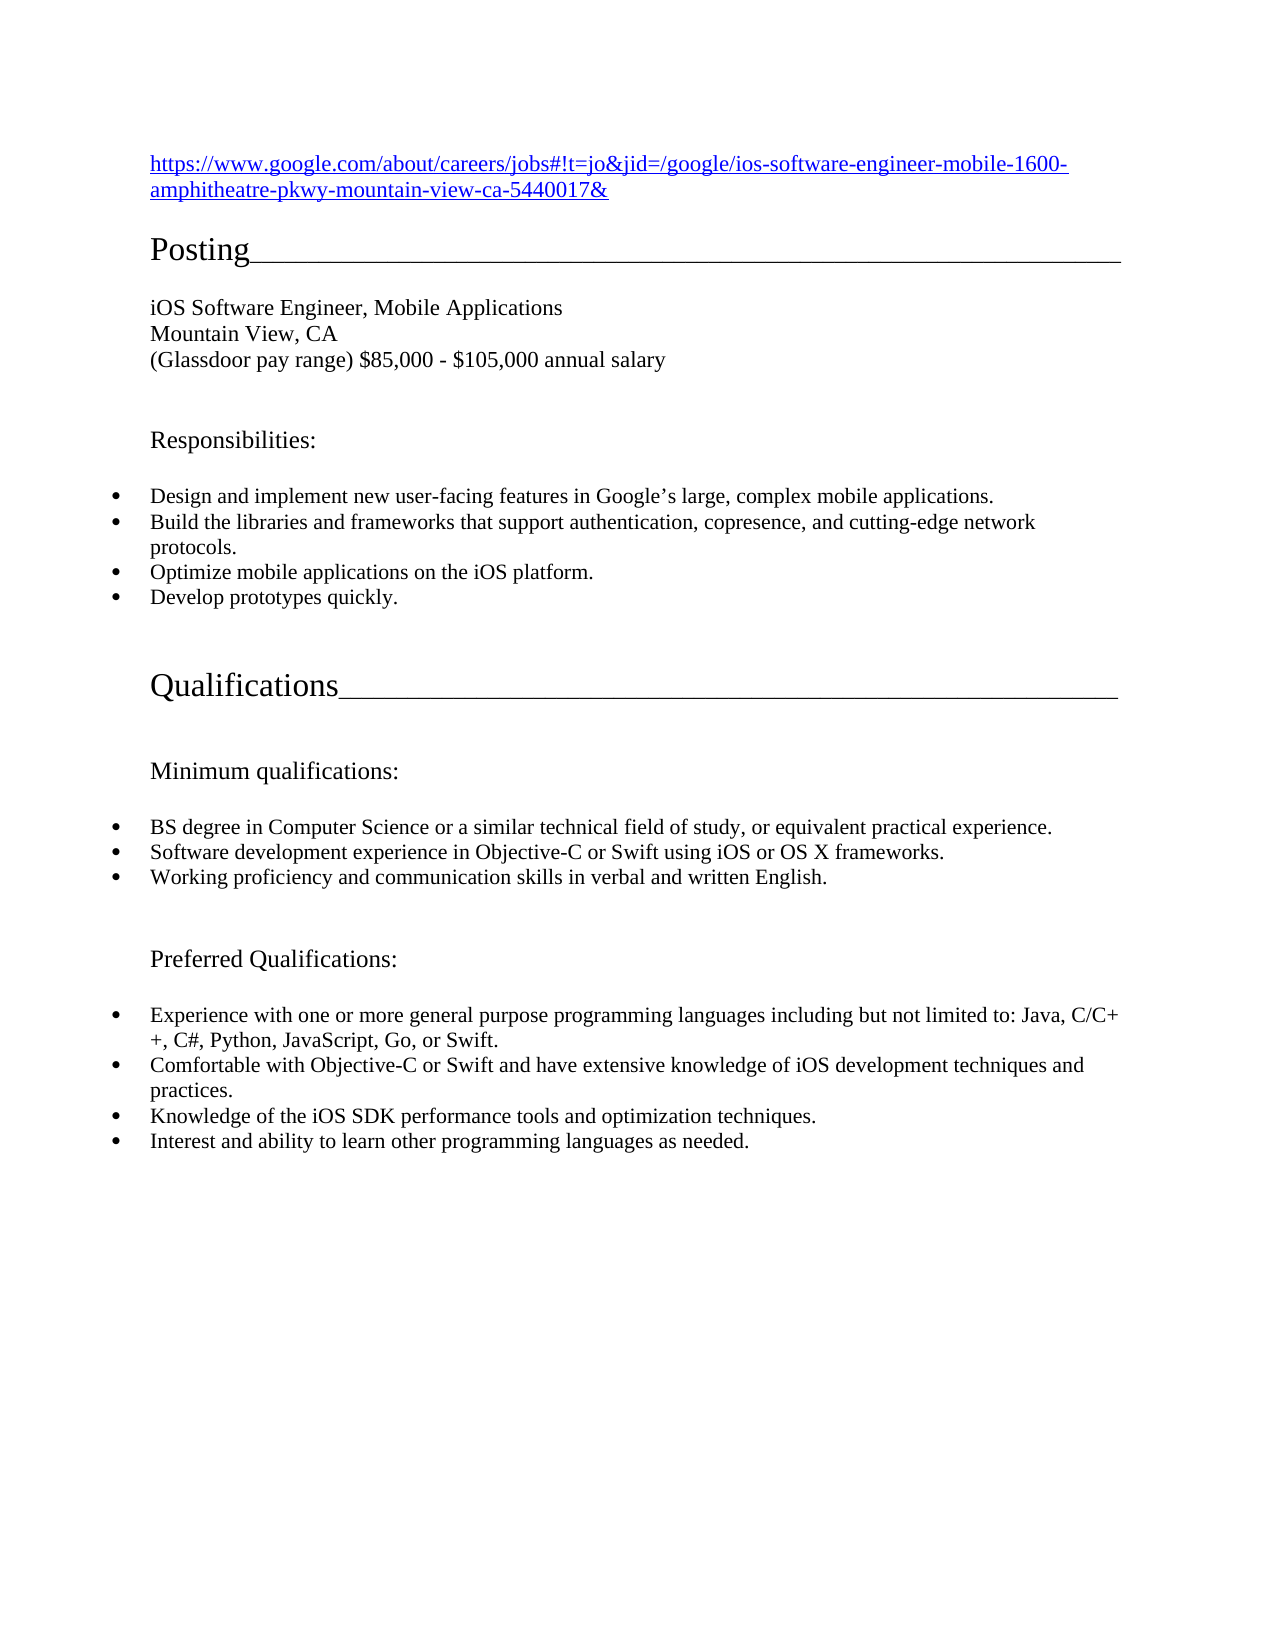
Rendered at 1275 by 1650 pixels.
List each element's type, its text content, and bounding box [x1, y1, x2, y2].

text Mountain View, CA [150, 320, 1125, 346]
text Posting____________________________________________________________________________ [150, 229, 1125, 267]
text Minimum qualifications: [150, 756, 1125, 785]
list Working proficiency and communication skills in verbal and written English. [112, 864, 1125, 889]
text Qualifications____________________________________________________________________ [150, 665, 1125, 703]
text Preferred Qualifications: [150, 919, 1125, 973]
list Experience with one or more general purpose programming languages including but not limited to: Java, C/C++, C#, Python, JavaScript, Go, or Swift. [112, 1002, 1125, 1052]
text (Glassdoor pay range) $85,000 - $105,000 annual salary [150, 346, 1125, 373]
list Software development experience in Objective-C or Swift using iOS or OS X frameworks. [112, 839, 1125, 864]
text iOS Software Engineer, Mobile Applications [150, 294, 1125, 320]
list Comfortable with Objective-C or Swift and have extensive knowledge of iOS development techniques and practices. [112, 1052, 1125, 1103]
list Optimize mobile applications on the iOS platform. [112, 559, 1125, 584]
list Knowledge of the iOS SDK performance tools and optimization techniques. [112, 1103, 1125, 1128]
list Develop prototypes quickly. [112, 584, 1125, 609]
text Responsibilities: [150, 426, 1125, 454]
list Interest and ability to learn other programming languages as needed. [112, 1128, 1125, 1153]
list Design and implement new user-facing features in Google’s large, complex mobile applications. [112, 483, 1125, 509]
list BS degree in Computer Science or a similar technical field of study, or equivalent practical experience. [112, 814, 1125, 839]
list Build the libraries and frameworks that support authentication, copresence, and cutting-edge network protocols. [112, 509, 1125, 559]
text https://www.google.com/about/careers/jobs#!t=jo&jid=/google/ios-software-engineer-mobile-1600-amphitheatre-pkwy-mountain-view-ca-5440017& [150, 150, 1125, 203]
